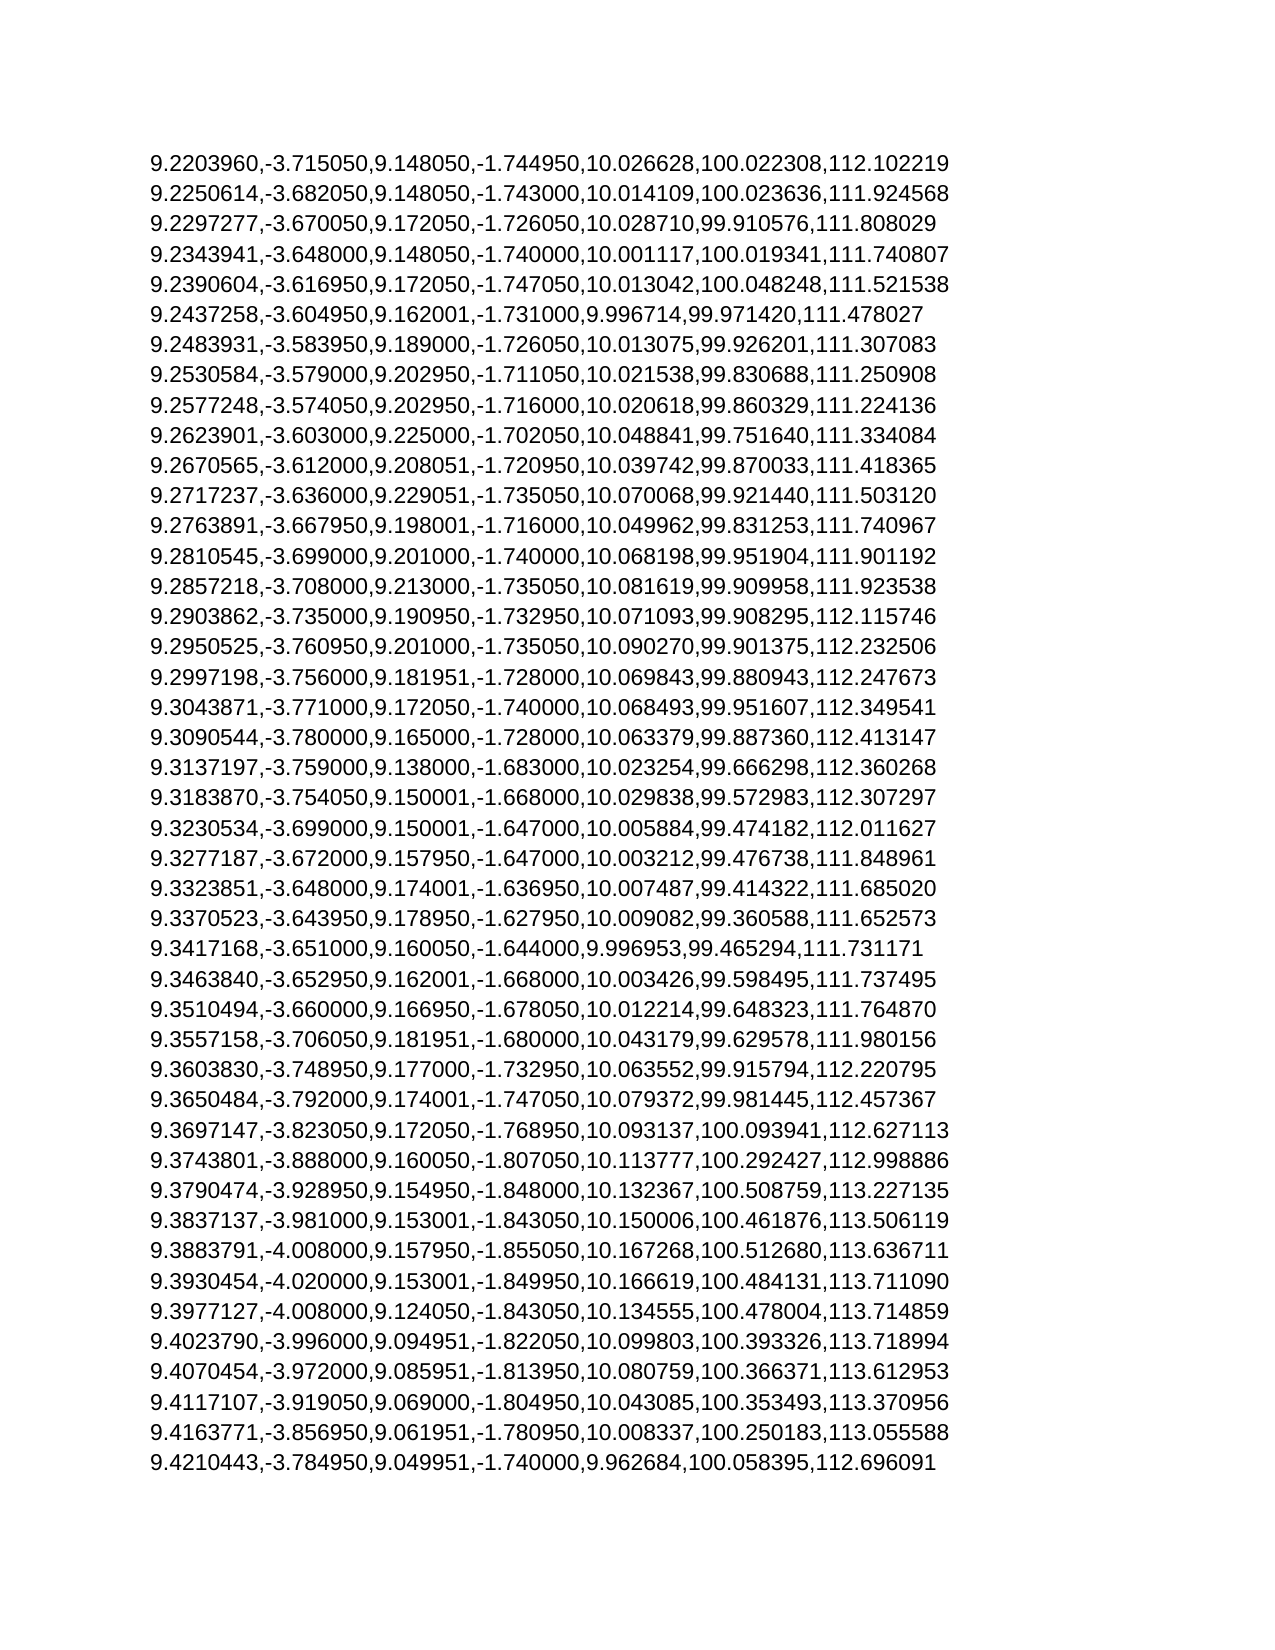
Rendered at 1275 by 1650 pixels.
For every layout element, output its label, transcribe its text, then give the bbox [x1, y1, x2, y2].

text 9.3417168,-3.651000,9.160050,-1.644000,9.996953,99.465294,111.731171 [150, 935, 1125, 962]
text 9.2623901,-3.603000,9.225000,-1.702050,10.048841,99.751640,111.334084 [150, 422, 1125, 448]
text 9.3930454,-4.020000,9.153001,-1.849950,10.166619,100.484131,113.711090 [150, 1268, 1125, 1294]
text 9.2483931,-3.583950,9.189000,-1.726050,10.013075,99.926201,111.307083 [150, 331, 1125, 358]
text 9.3743801,-3.888000,9.160050,-1.807050,10.113777,100.292427,112.998886 [150, 1147, 1125, 1173]
text 9.3977127,-4.008000,9.124050,-1.843050,10.134555,100.478004,113.714859 [150, 1298, 1125, 1324]
text 9.2250614,-3.682050,9.148050,-1.743000,10.014109,100.023636,111.924568 [150, 180, 1125, 207]
text 9.3697147,-3.823050,9.172050,-1.768950,10.093137,100.093941,112.627113 [150, 1117, 1125, 1143]
text 9.3603830,-3.748950,9.177000,-1.732950,10.063552,99.915794,112.220795 [150, 1056, 1125, 1083]
text 9.2903862,-3.735000,9.190950,-1.732950,10.071093,99.908295,112.115746 [150, 603, 1125, 629]
text 9.2343941,-3.648000,9.148050,-1.740000,10.001117,100.019341,111.740807 [150, 241, 1125, 267]
text 9.2997198,-3.756000,9.181951,-1.728000,10.069843,99.880943,112.247673 [150, 663, 1125, 690]
text 9.3463840,-3.652950,9.162001,-1.668000,10.003426,99.598495,111.737495 [150, 966, 1125, 992]
text 9.3323851,-3.648000,9.174001,-1.636950,10.007487,99.414322,111.685020 [150, 875, 1125, 901]
text 9.2857218,-3.708000,9.213000,-1.735050,10.081619,99.909958,111.923538 [150, 573, 1125, 599]
text 9.3043871,-3.771000,9.172050,-1.740000,10.068493,99.951607,112.349541 [150, 694, 1125, 720]
text 9.3277187,-3.672000,9.157950,-1.647000,10.003212,99.476738,111.848961 [150, 845, 1125, 871]
text 9.2763891,-3.667950,9.198001,-1.716000,10.049962,99.831253,111.740967 [150, 512, 1125, 539]
text 9.3650484,-3.792000,9.174001,-1.747050,10.079372,99.981445,112.457367 [150, 1086, 1125, 1113]
text 9.2297277,-3.670050,9.172050,-1.726050,10.028710,99.910576,111.808029 [150, 210, 1125, 237]
text 9.3090544,-3.780000,9.165000,-1.728000,10.063379,99.887360,112.413147 [150, 724, 1125, 750]
text 9.4163771,-3.856950,9.061951,-1.780950,10.008337,100.250183,113.055588 [150, 1419, 1125, 1445]
text 9.3837137,-3.981000,9.153001,-1.843050,10.150006,100.461876,113.506119 [150, 1207, 1125, 1234]
text 9.4023790,-3.996000,9.094951,-1.822050,10.099803,100.393326,113.718994 [150, 1328, 1125, 1354]
text 9.3137197,-3.759000,9.138000,-1.683000,10.023254,99.666298,112.360268 [150, 754, 1125, 781]
text 9.3790474,-3.928950,9.154950,-1.848000,10.132367,100.508759,113.227135 [150, 1177, 1125, 1203]
text 9.4117107,-3.919050,9.069000,-1.804950,10.043085,100.353493,113.370956 [150, 1388, 1125, 1415]
text 9.3370523,-3.643950,9.178950,-1.627950,10.009082,99.360588,111.652573 [150, 905, 1125, 932]
text 9.2670565,-3.612000,9.208051,-1.720950,10.039742,99.870033,111.418365 [150, 452, 1125, 478]
text 9.2530584,-3.579000,9.202950,-1.711050,10.021538,99.830688,111.250908 [150, 361, 1125, 388]
text 9.3883791,-4.008000,9.157950,-1.855050,10.167268,100.512680,113.636711 [150, 1237, 1125, 1264]
text 9.2717237,-3.636000,9.229051,-1.735050,10.070068,99.921440,111.503120 [150, 482, 1125, 509]
text 9.3230534,-3.699000,9.150001,-1.647000,10.005884,99.474182,112.011627 [150, 814, 1125, 841]
text 9.4210443,-3.784950,9.049951,-1.740000,9.962684,100.058395,112.696091 [150, 1449, 1125, 1475]
text 9.2437258,-3.604950,9.162001,-1.731000,9.996714,99.971420,111.478027 [150, 301, 1125, 327]
text 9.2390604,-3.616950,9.172050,-1.747050,10.013042,100.048248,111.521538 [150, 271, 1125, 297]
text 9.4070454,-3.972000,9.085951,-1.813950,10.080759,100.366371,113.612953 [150, 1358, 1125, 1385]
text 9.3183870,-3.754050,9.150001,-1.668000,10.029838,99.572983,112.307297 [150, 784, 1125, 811]
text 9.2950525,-3.760950,9.201000,-1.735050,10.090270,99.901375,112.232506 [150, 633, 1125, 660]
text 9.2577248,-3.574050,9.202950,-1.716000,10.020618,99.860329,111.224136 [150, 392, 1125, 418]
text 9.2810545,-3.699000,9.201000,-1.740000,10.068198,99.951904,111.901192 [150, 543, 1125, 569]
text 9.3557158,-3.706050,9.181951,-1.680000,10.043179,99.629578,111.980156 [150, 1026, 1125, 1052]
text 9.3510494,-3.660000,9.166950,-1.678050,10.012214,99.648323,111.764870 [150, 996, 1125, 1022]
text 9.2203960,-3.715050,9.148050,-1.744950,10.026628,100.022308,112.102219 [150, 150, 1125, 176]
